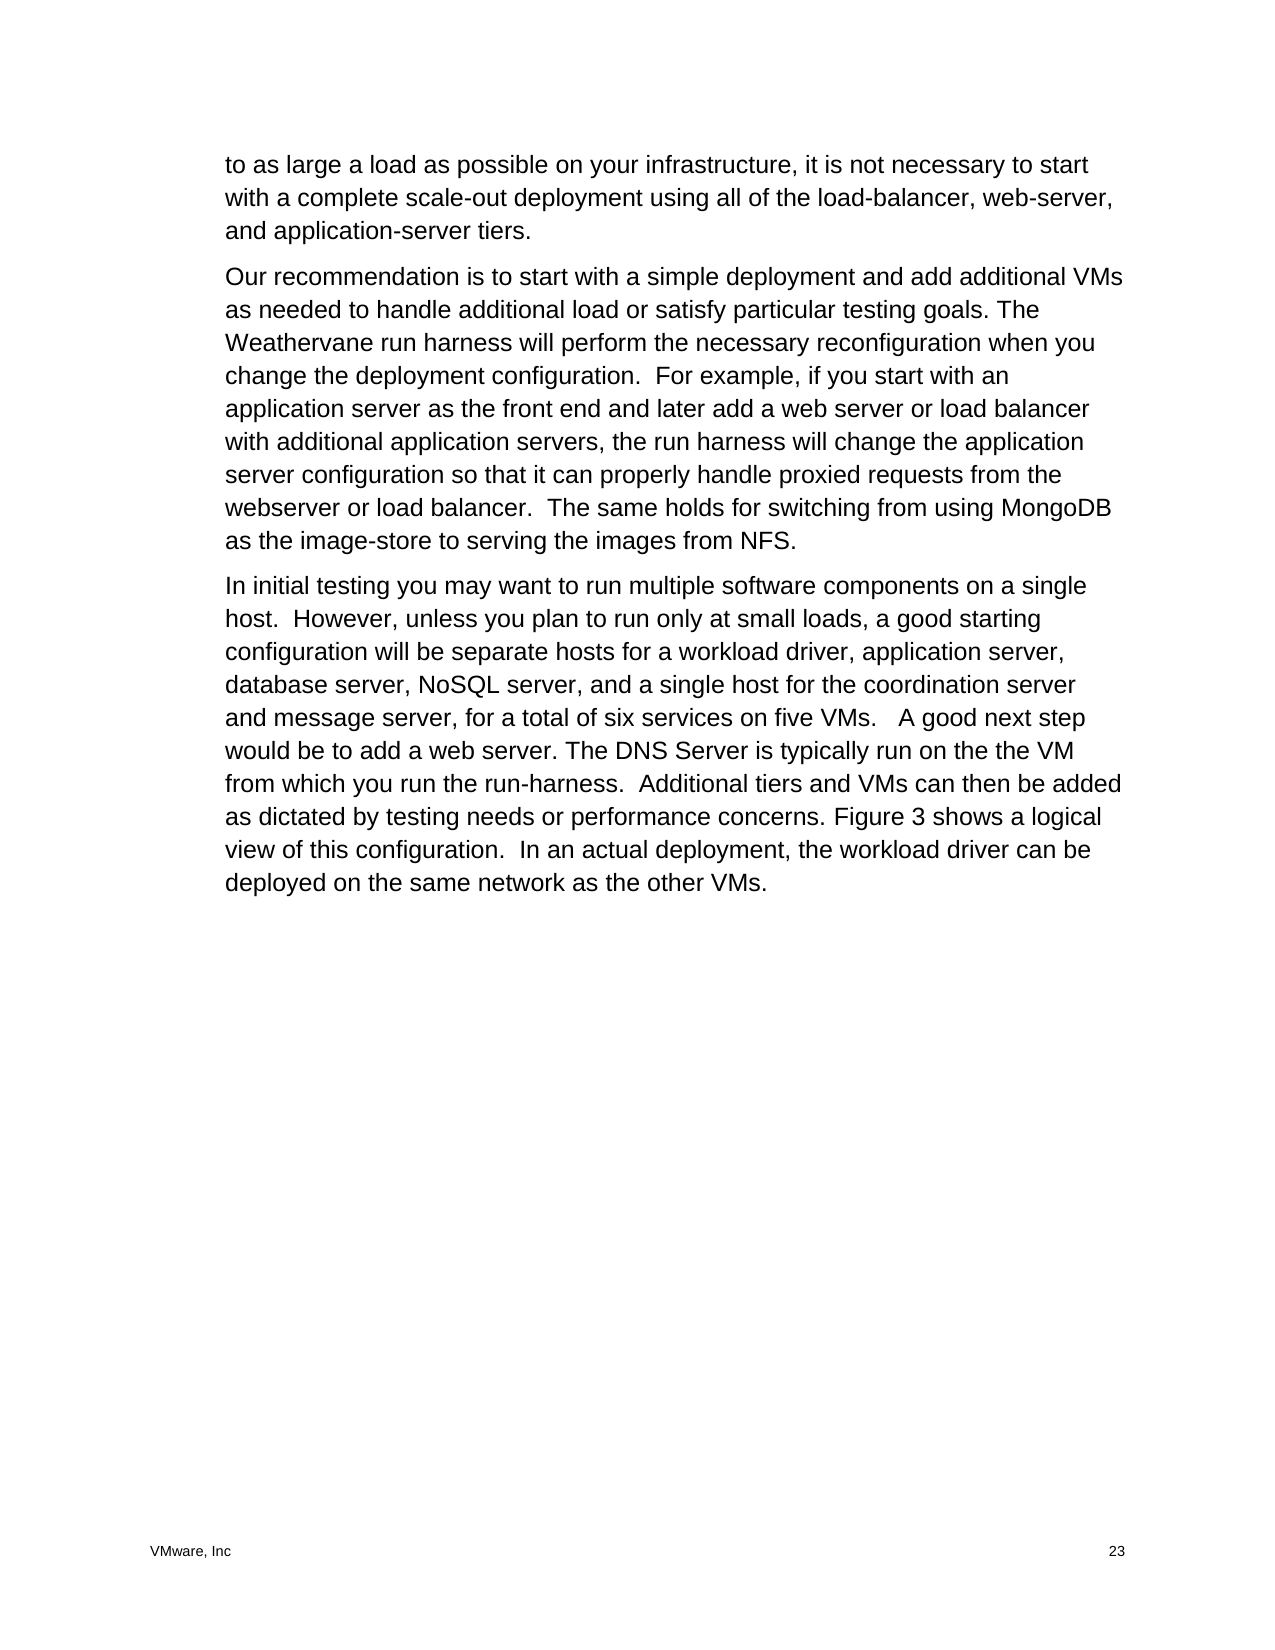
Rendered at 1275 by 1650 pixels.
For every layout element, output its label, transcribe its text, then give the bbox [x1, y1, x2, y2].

text Our recommendation is to start with a simple deployment and add additional VMs as needed to handle additional load or satisfy particular testing goals. The Weathervane run harness will perform the necessary reconfiguration when you change the deployment configuration. For example, if you start with an application server as the front end and later add a web server or load balancer with additional application servers, the run harness will change the application server configuration so that it can properly handle proxied requests from the webserver or load balancer. The same holds for switching from using MongoDB as the image-store to serving the images from NFS. [225, 262, 1125, 554]
text In initial testing you may want to run multiple software components on a single host. However, unless you plan to run only at small loads, a good starting configuration will be separate hosts for a workload driver, application server, database server, NoSQL server, and a single host for the coordination server and message server, for a total of six services on five VMs. A good next step would be to add a web server. The DNS Server is typically run on the the VM from which you run the run-harness. Additional tiers and VMs can then be added as dictated by testing needs or performance concerns. Figure 3 shows a logical view of this configuration. In an actual deployment, the workload driver can be deployed on the same network as the other VMs. [225, 571, 1125, 897]
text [225, 150, 1125, 245]
